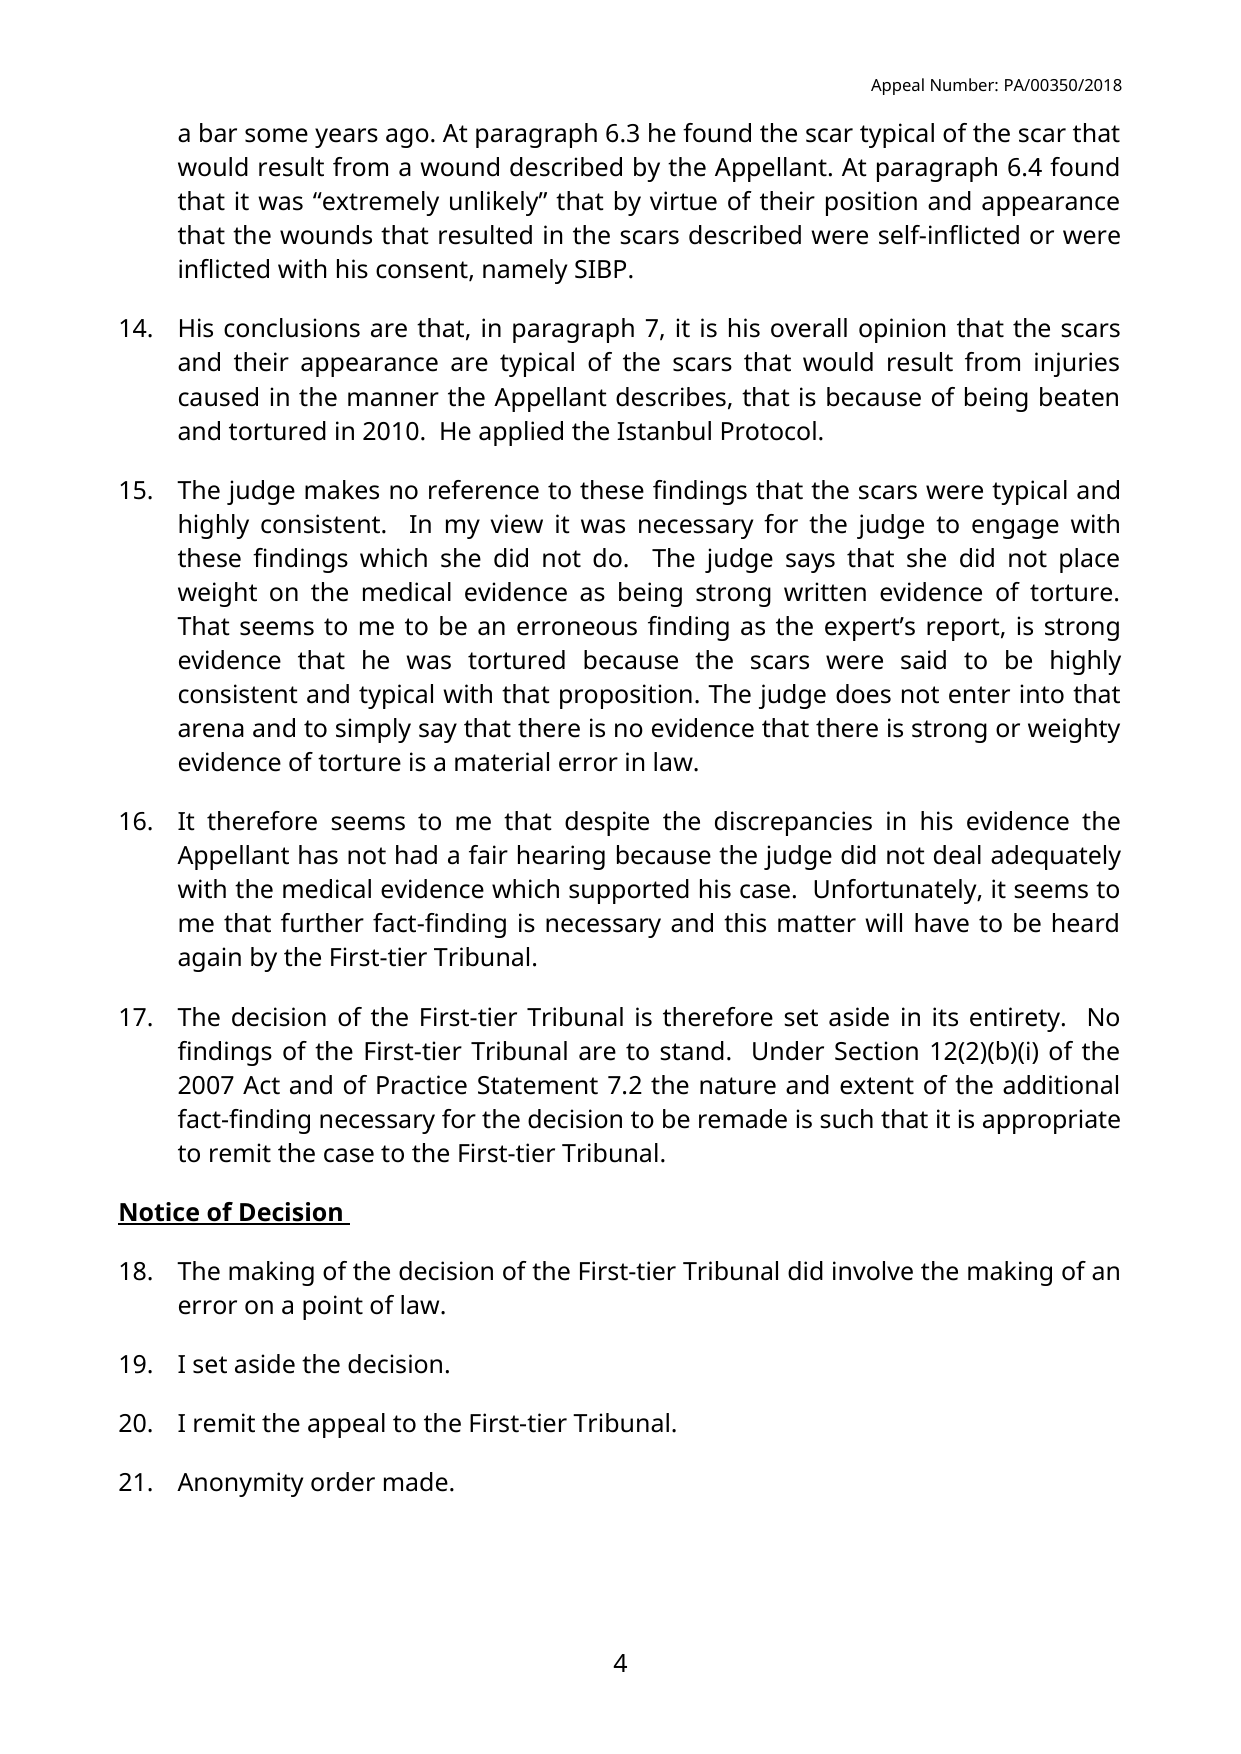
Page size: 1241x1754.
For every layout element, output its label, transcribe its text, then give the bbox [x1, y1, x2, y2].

list His conclusions are that, in paragraph 7, it is his overall opinion that the scars and their appearance are typical of the scars that would result from injuries caused in the manner the Appellant describes, that is because of being beaten and tortured in 2010. He applied the Istanbul Protocol. [118, 311, 1122, 447]
list I remit the appeal to the First-tier Tribunal. [118, 1406, 1122, 1440]
list The making of the decision of the First-tier Tribunal did involve the making of an error on a point of law. [118, 1253, 1122, 1322]
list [118, 116, 1122, 286]
list Anonymity order made. [118, 1465, 1122, 1499]
text Notice of Decision [118, 1194, 1122, 1228]
list I set aside the decision. [118, 1347, 1122, 1381]
list It therefore seems to me that despite the discrepancies in his evidence the Appellant has not had a fair hearing because the judge did not deal adequately with the medical evidence which supported his case. Unfortunately, it seems to me that further fact-finding is necessary and this matter will have to be heard again by the First-tier Tribunal. [118, 804, 1122, 974]
list The decision of the First-tier Tribunal is therefore set aside in its entirety. No findings of the First-tier Tribunal are to stand. Under Section 12(2)(b)(i) of the 2007 Act and of Practice Statement 7.2 the nature and extent of the additional fact-finding necessary for the decision to be remade is such that it is appropriate to remit the case to the First-tier Tribunal. [118, 999, 1122, 1169]
list The judge makes no reference to these findings that the scars were typical and highly consistent. In my view it was necessary for the judge to engage with these findings which she did not do. The judge says that she did not place weight on the medical evidence as being strong written evidence of torture. That seems to me to be an erroneous finding as the expert’s report, is strong evidence that he was tortured because the scars were said to be highly consistent and typical with that proposition. The judge does not enter into that arena and to simply say that there is no evidence that there is strong or weighty evidence of torture is a material error in law. [118, 472, 1122, 779]
